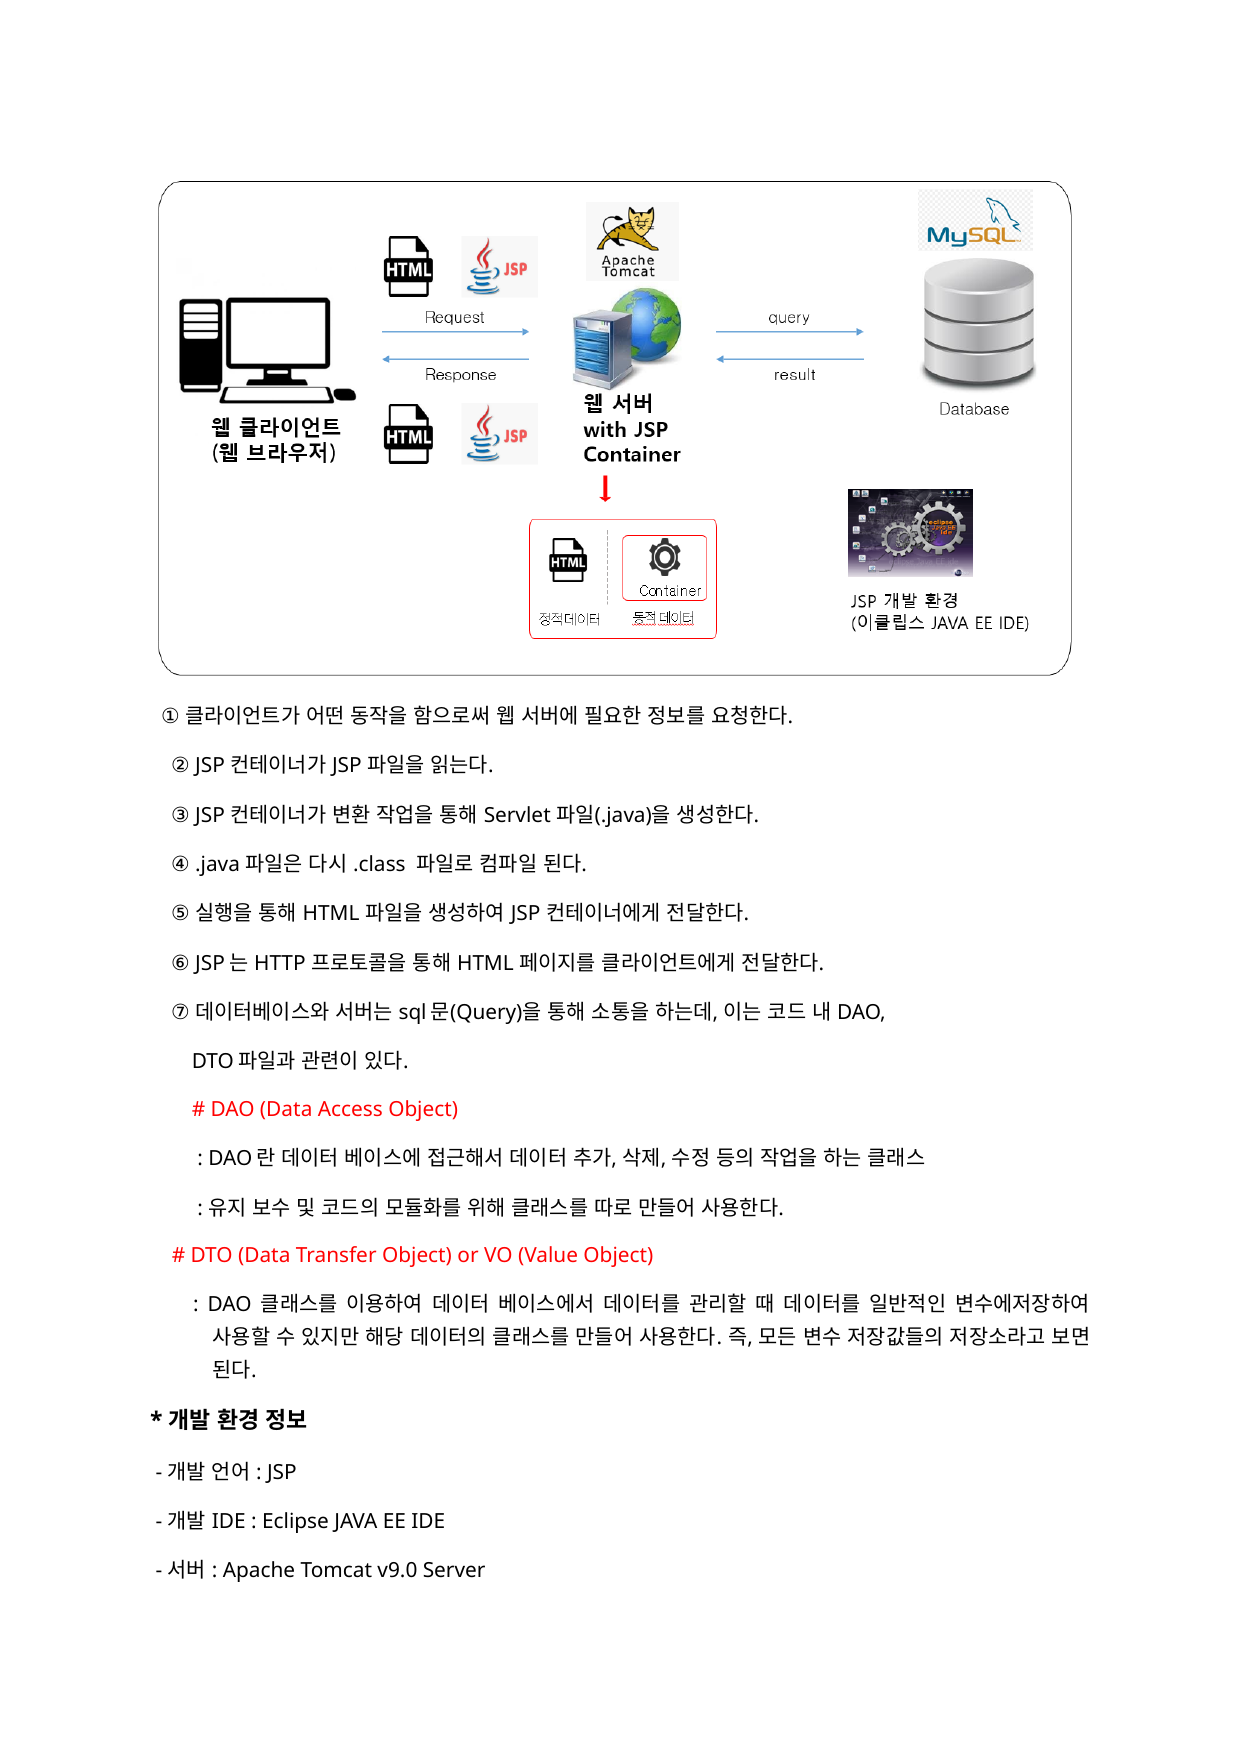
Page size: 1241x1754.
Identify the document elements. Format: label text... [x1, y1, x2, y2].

text ④ .java 파일은 다시 .class 파일로 컴파일 된다. [150, 847, 1090, 878]
text ① 클라이언트가 어떤 동작을 함으로써 웹 서버에 필요한 정보를 요청한다. [150, 699, 1090, 729]
text ⑤ 실행을 통해 HTML 파일을 생성하여 JSP 컨테이너에게 전달한다. [150, 897, 1090, 927]
picture [150, 177, 1080, 681]
text : 유지 보수 및 코드의 모듈화를 위해 클래스를 따로 만들어 사용한다. [192, 1191, 1090, 1221]
text # DTO (Data Transfer Object) or VO (Value Object) [150, 1240, 1090, 1269]
text ③ JSP 컨테이너가 변환 작업을 통해 Servlet 파일(.java)을 생성한다. [150, 798, 1090, 828]
text DTO파일과 관련이 있다. [192, 1045, 1090, 1075]
text * 개발 환경 정보 [150, 1402, 1090, 1436]
text - 서버 : Apache Tomcat v9.0 Server [150, 1554, 1090, 1584]
text : DAO란 데이터 베이스에 접근해서 데이터 추가, 삭제, 수정 등의 작업을 하는 클래스 [192, 1141, 1090, 1172]
text : DAO 클래스를 이용하여 데이터 베이스에서 데이터를 관리할 때 데이터를 일반적인 변수에저장하여 사용할 수 있지만 해당 데이터의 클래스를 만들어 사용한다. 즉, 모든 변수 저장값들의 저장소라고 보면 된다. [150, 1287, 1090, 1383]
text # DAO (Data Access Object) [192, 1094, 1090, 1123]
text - 개발 언어 : JSP [150, 1455, 1090, 1485]
text ② JSP 컨테이너가 JSP 파일을 읽는다. [150, 748, 1090, 779]
text - 개발 IDE : Eclipse JAVA EE IDE [150, 1504, 1090, 1534]
text ⑥ JSP는 HTTP 프로토콜을 통해 HTML 페이지를 클라이언트에게 전달한다. [150, 946, 1090, 976]
text ⑦ 데이터베이스와 서버는 sql문(Query)을 통해 소통을 하는데, 이는 코드 내 DAO, [171, 995, 1090, 1026]
